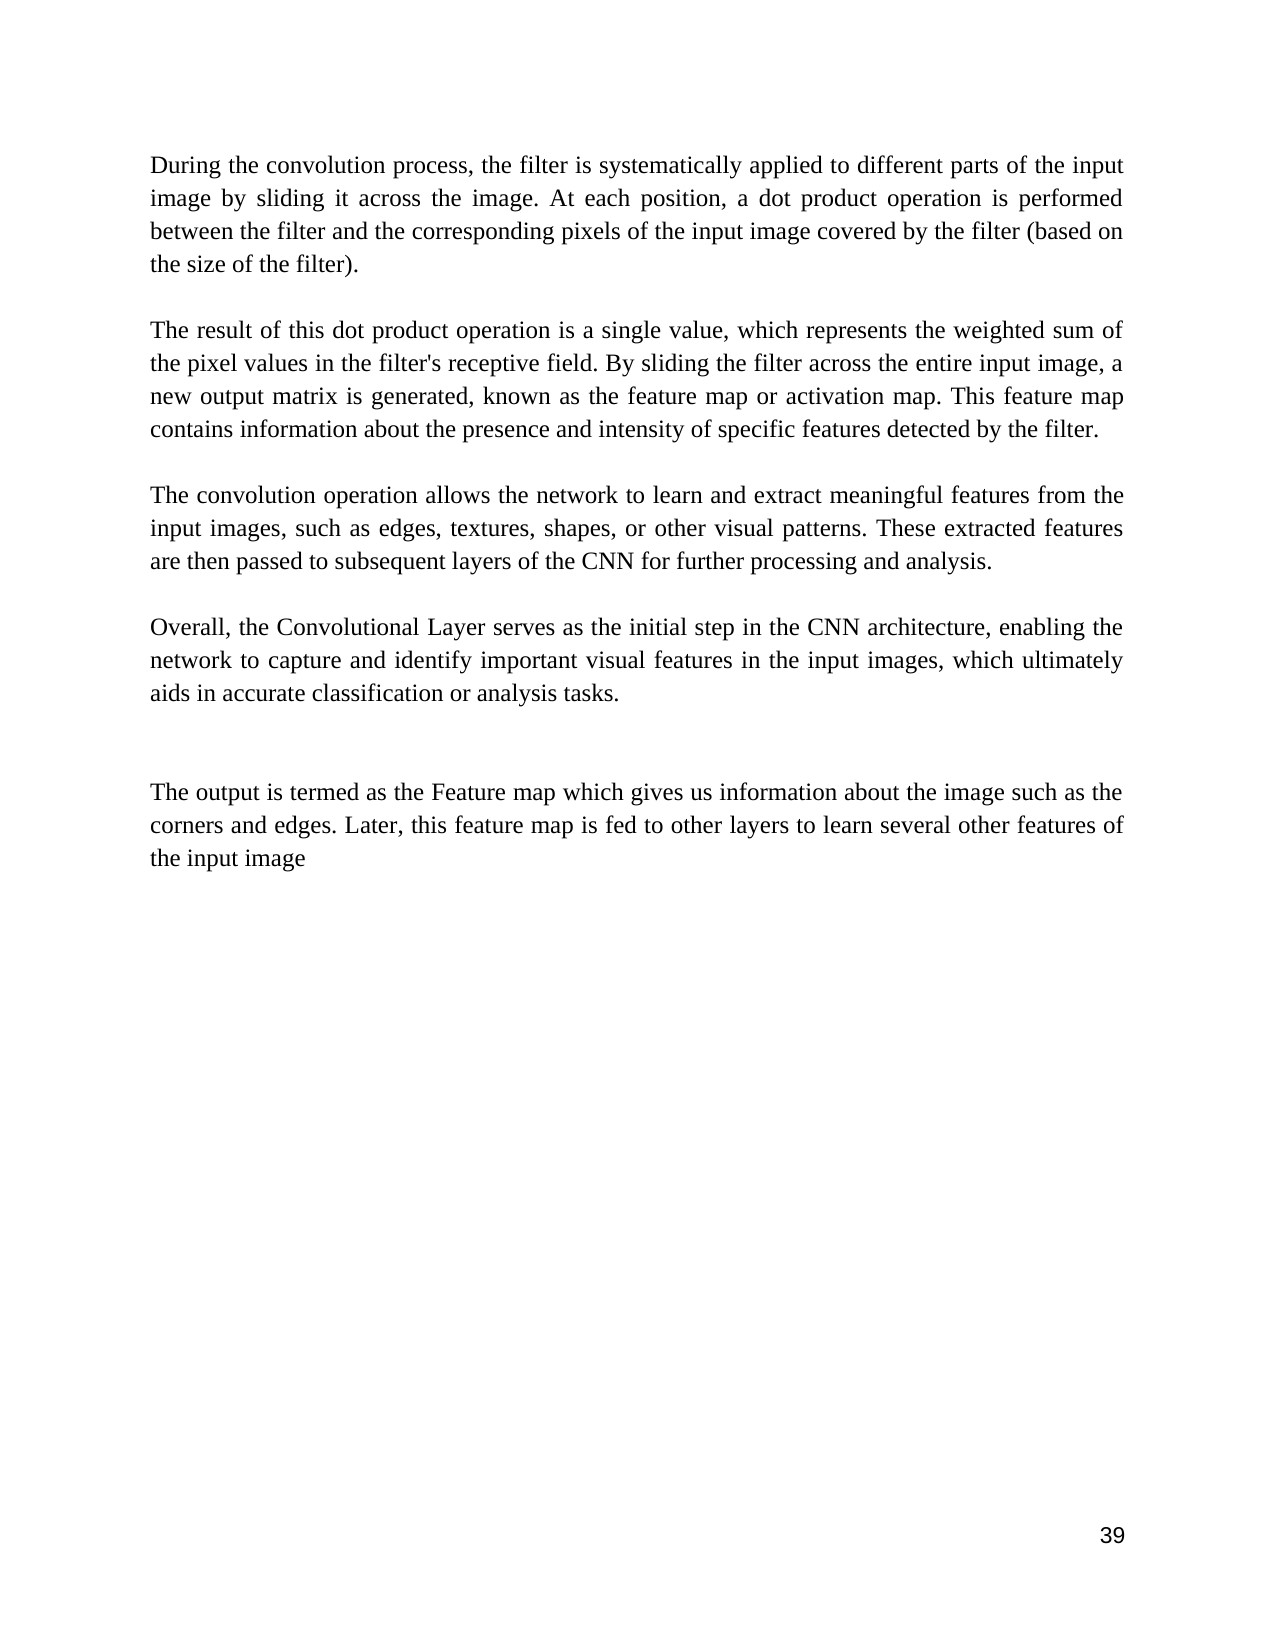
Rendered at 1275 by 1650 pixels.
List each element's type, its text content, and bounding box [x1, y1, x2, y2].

text Overall, the Convolutional Layer serves as the initial step in the CNN architecture, enabling the network to capture and identify important visual features in the input images, which ultimately aids in accurate classification or analysis tasks. [150, 612, 1125, 707]
text The convolution operation allows the network to learn and extract meaningful features from the input images, such as edges, textures, shapes, or other visual patterns. These extracted features are then passed to subsequent layers of the CNN for further processing and analysis. [150, 480, 1125, 575]
text During the convolution process, the filter is systematically applied to different parts of the input image by sliding it across the image. At each position, a dot product operation is performed between the filter and the corresponding pixels of the input image covered by the filter (based on the size of the filter). [150, 150, 1125, 278]
text The output is termed as the Feature map which gives us information about the image such as the corners and edges. Later, this feature map is fed to other layers to learn several other features of the input image [150, 777, 1125, 872]
text The result of this dot product operation is a single value, which represents the weighted sum of the pixel values in the filter's receptive field. By sliding the filter across the entire input image, a new output matrix is generated, known as the feature map or activation map. This feature map contains information about the presence and intensity of specific features detected by the filter. [150, 315, 1125, 443]
